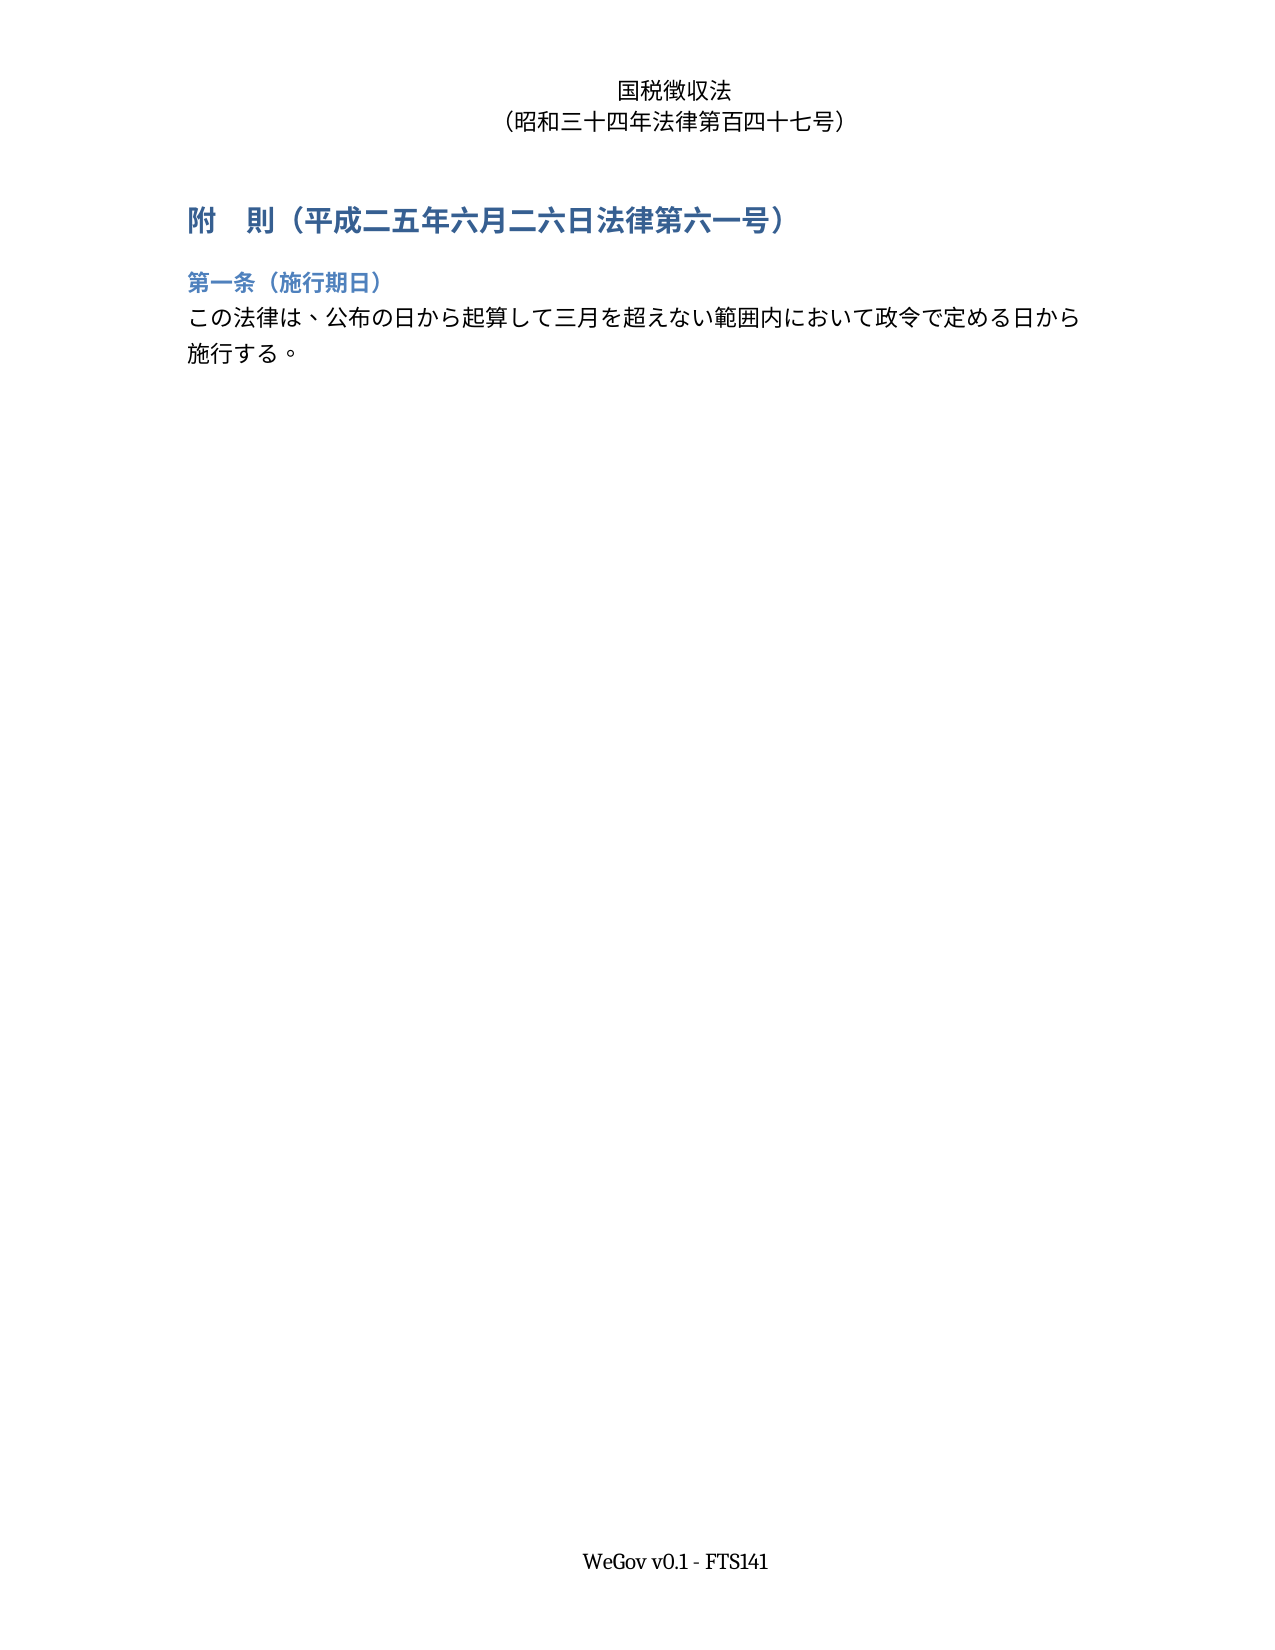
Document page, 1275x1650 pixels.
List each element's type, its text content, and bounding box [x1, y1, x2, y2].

subtitle 附 則（平成二五年六月二六日法律第六一号） [187, 200, 1087, 240]
subtitle 第一条（施行期日） [187, 266, 1087, 298]
text この法律は、公布の日から起算して三月を超えない範囲内において政令で定める日から施行する。 [187, 302, 1087, 369]
